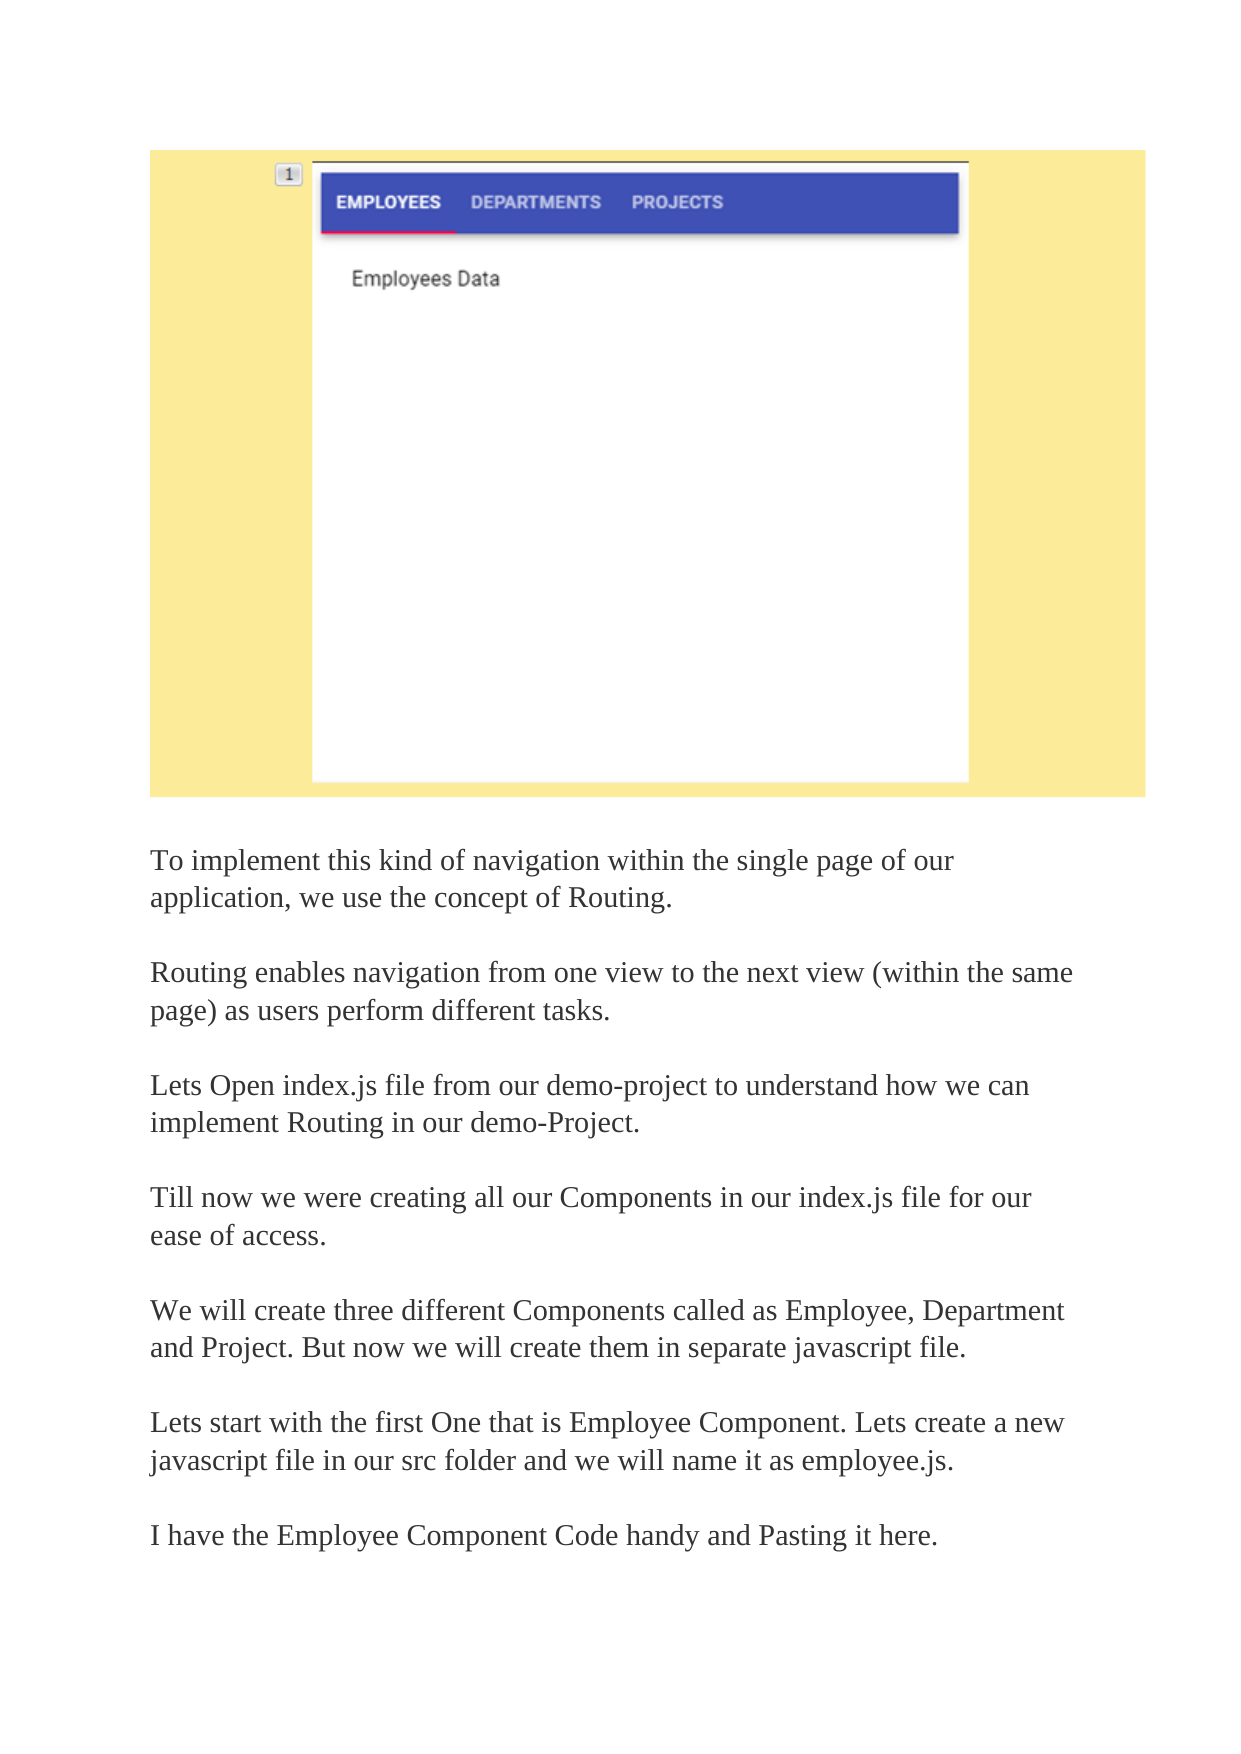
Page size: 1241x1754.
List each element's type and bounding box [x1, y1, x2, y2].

picture [150, 150, 1152, 802]
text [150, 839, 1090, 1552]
